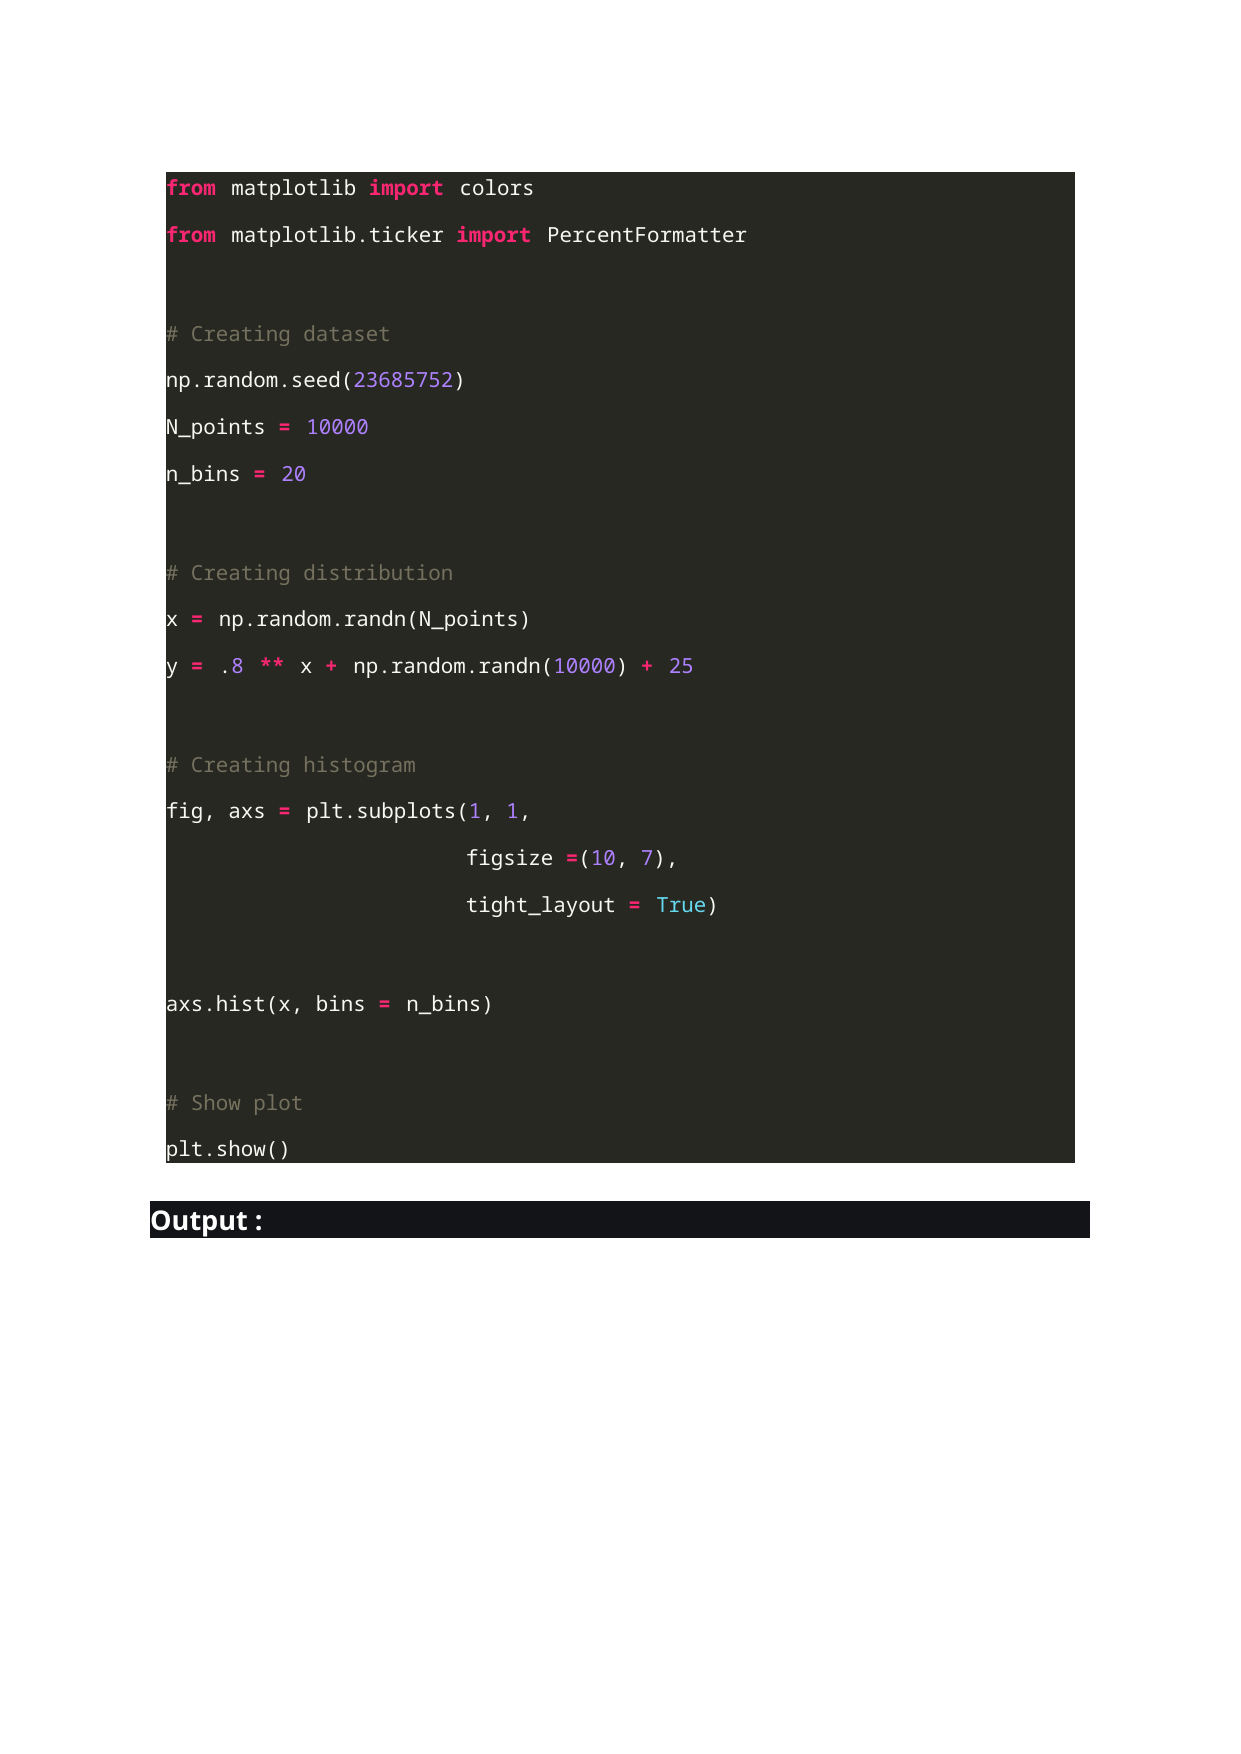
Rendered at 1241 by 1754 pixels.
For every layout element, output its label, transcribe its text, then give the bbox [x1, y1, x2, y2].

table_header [150, 150, 1091, 1201]
text Output : [150, 1201, 1090, 1238]
